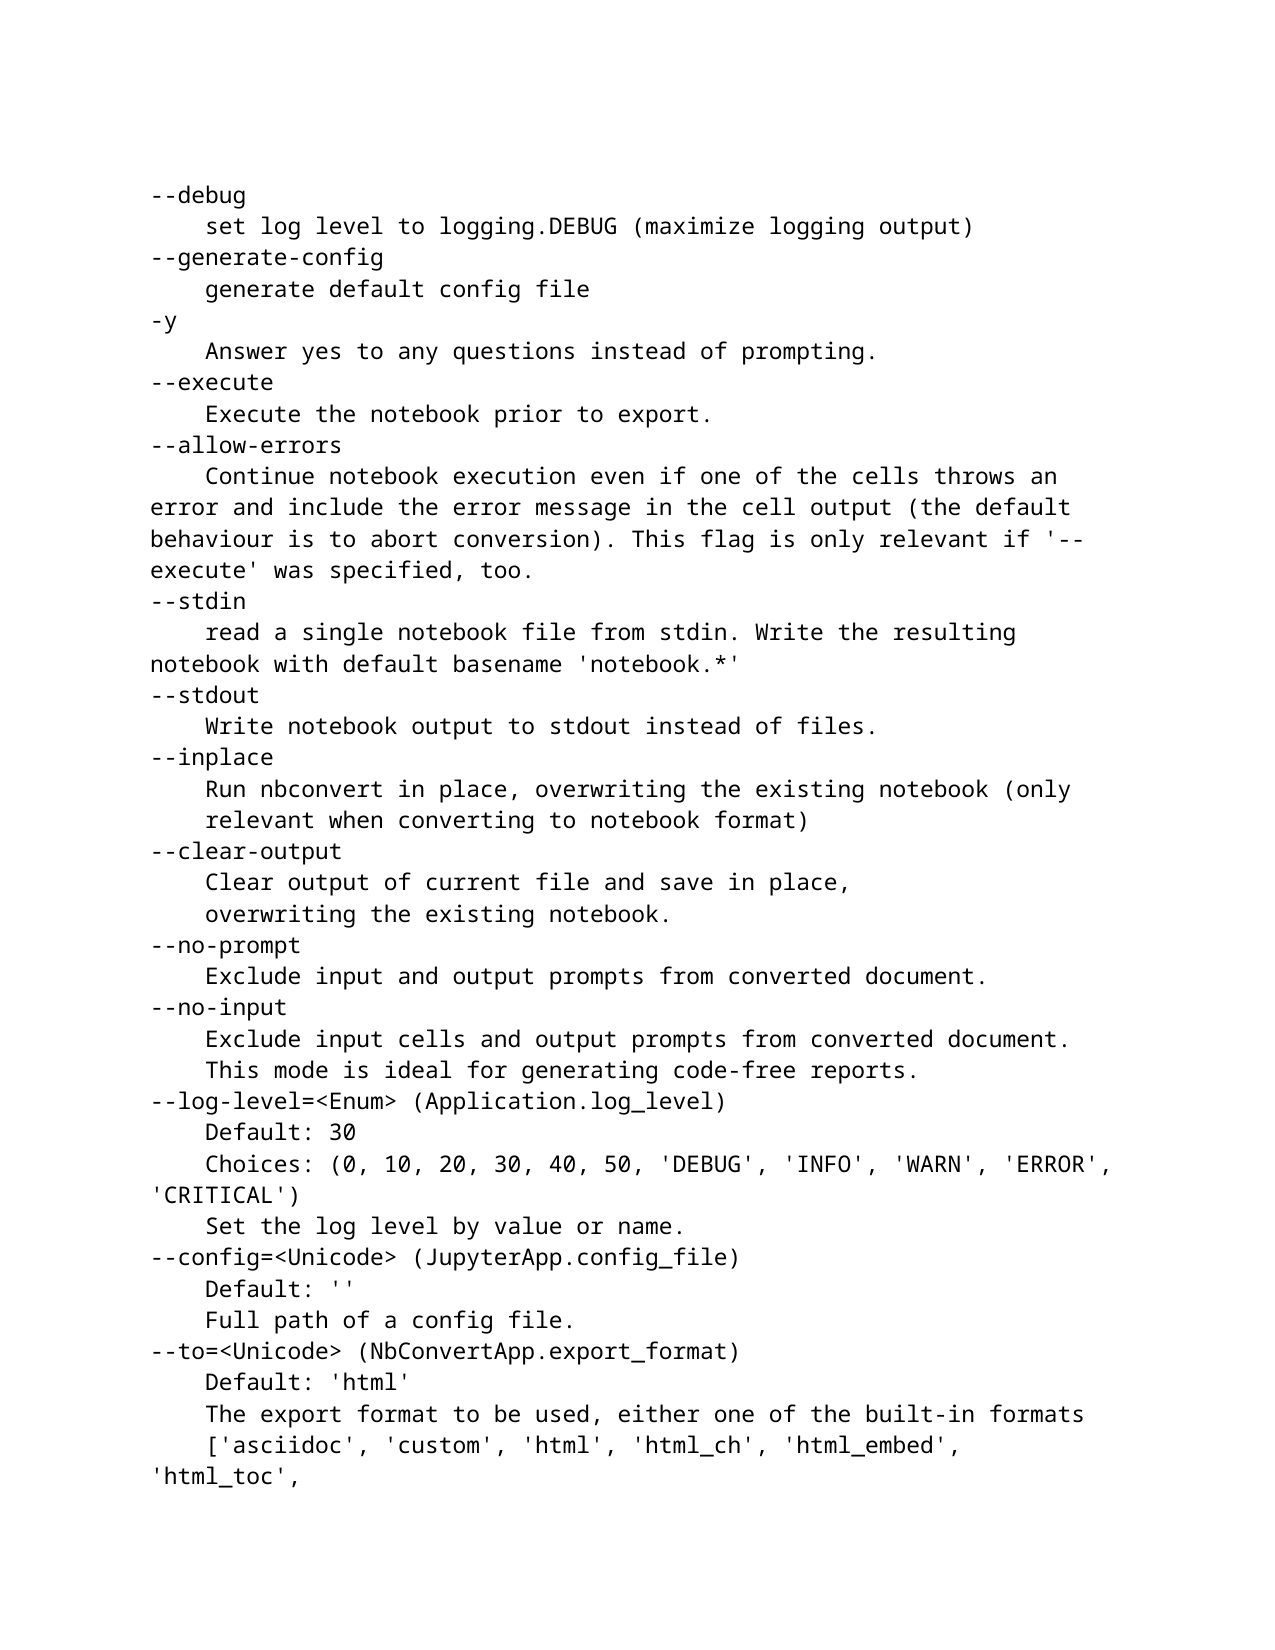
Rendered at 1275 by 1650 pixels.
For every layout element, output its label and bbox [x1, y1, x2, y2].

text [150, 150, 1125, 1491]
